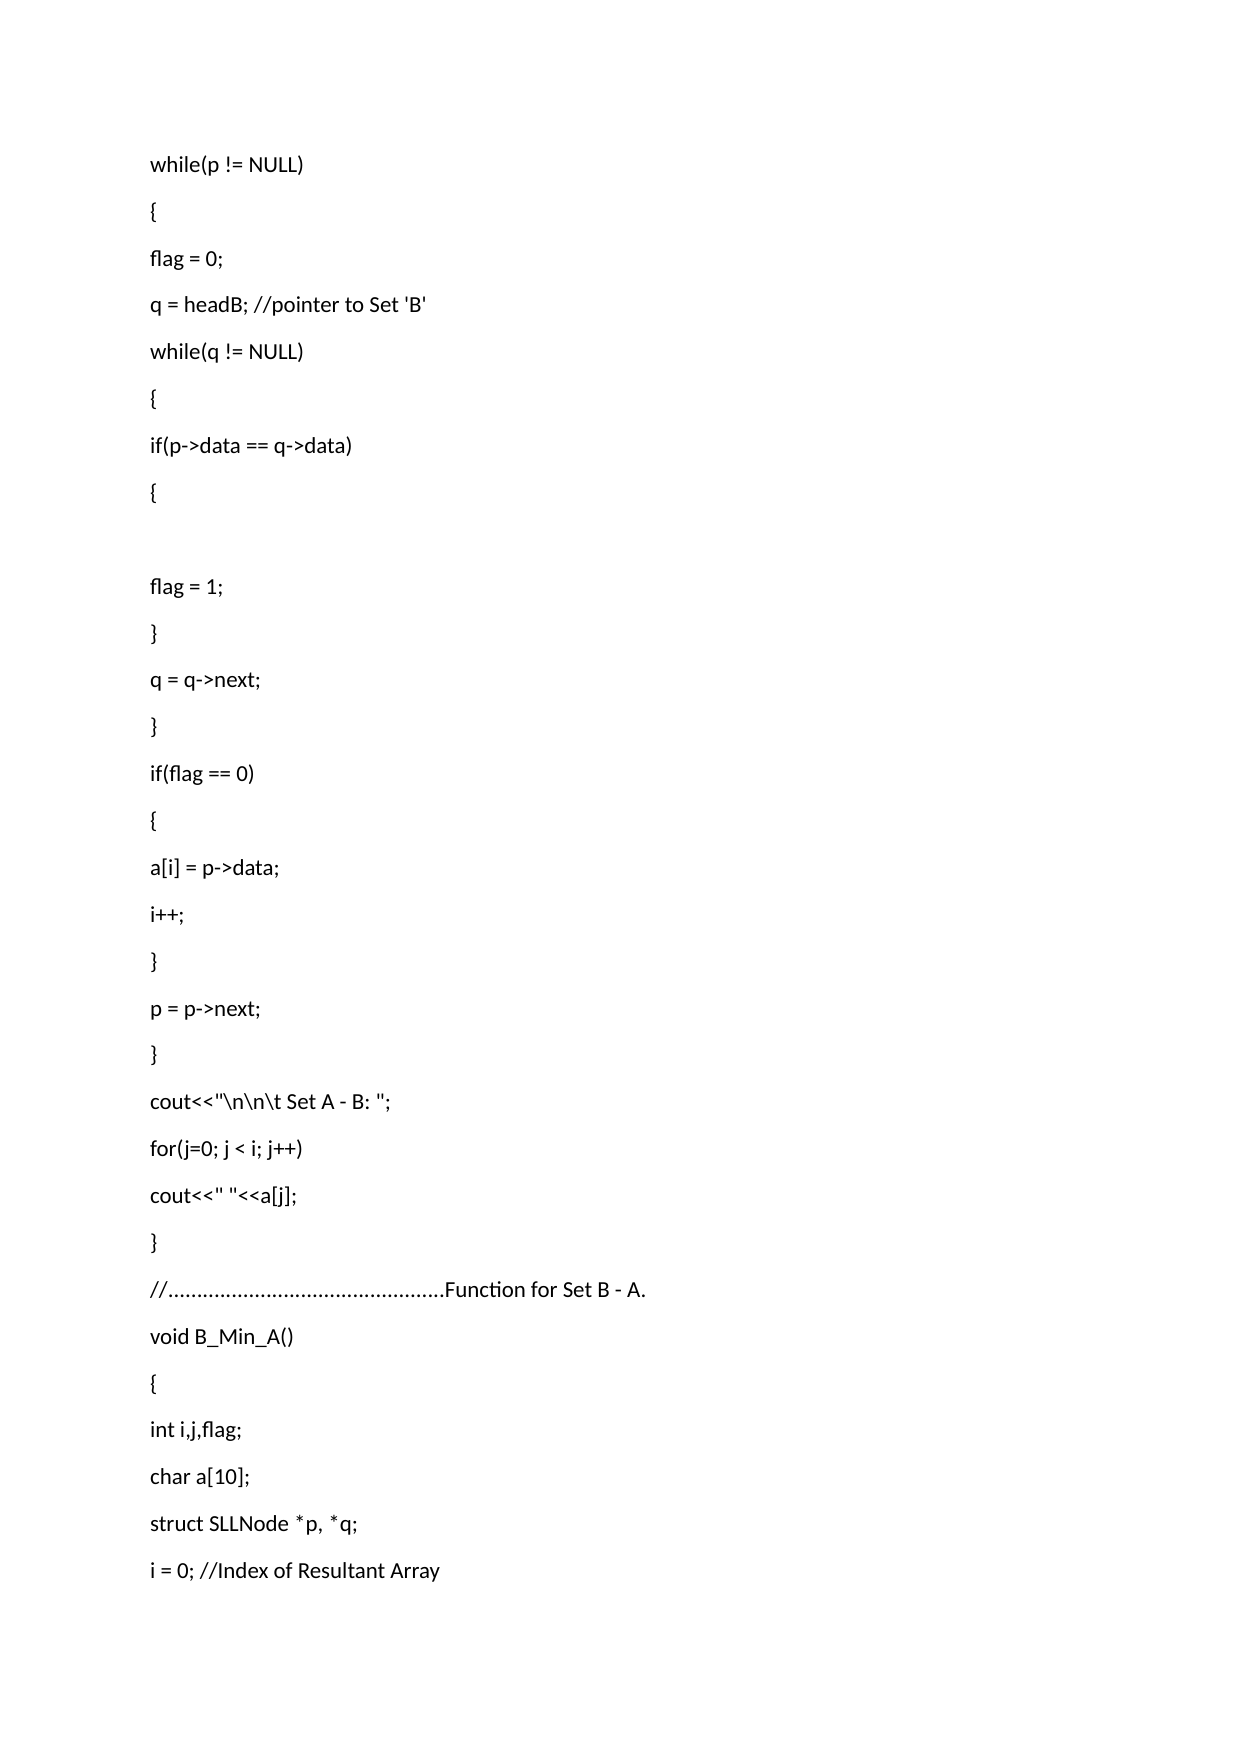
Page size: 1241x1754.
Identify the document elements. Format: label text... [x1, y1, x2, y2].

text while(q != NULL) [150, 337, 1090, 366]
text { [150, 478, 1090, 506]
text q = headB; //pointer to Set 'B' [150, 291, 1090, 319]
text cout<<"\n\n\t Set A - B: "; [150, 1087, 1090, 1116]
text } [150, 619, 1090, 647]
text p = p->next; [150, 994, 1090, 1022]
text i++; [150, 900, 1090, 928]
text { [150, 197, 1090, 225]
text flag = 1; [150, 572, 1090, 600]
text i = 0; //Index of Resultant Array [150, 1556, 1090, 1584]
text } [150, 712, 1090, 741]
text void B_Min_A() [150, 1322, 1090, 1350]
text while(p != NULL) [150, 150, 1090, 178]
text } [150, 1228, 1090, 1256]
text cout<<" "<<a[j]; [150, 1181, 1090, 1209]
text struct SLLNode *p, *q; [150, 1509, 1090, 1537]
text char a[10]; [150, 1462, 1090, 1491]
text flag = 0; [150, 244, 1090, 272]
text { [150, 384, 1090, 412]
text if(p->data == q->data) [150, 431, 1090, 459]
text a[i] = p->data; [150, 853, 1090, 881]
text q = q->next; [150, 666, 1090, 694]
text { [150, 1369, 1090, 1397]
text for(j=0; j < i; j++) [150, 1134, 1090, 1162]
text } [150, 1041, 1090, 1069]
text } [150, 947, 1090, 975]
text //................................................Function for Set B - A. [150, 1275, 1090, 1303]
text { [150, 806, 1090, 834]
text if(flag == 0) [150, 759, 1090, 787]
text int i,j,flag; [150, 1416, 1090, 1444]
